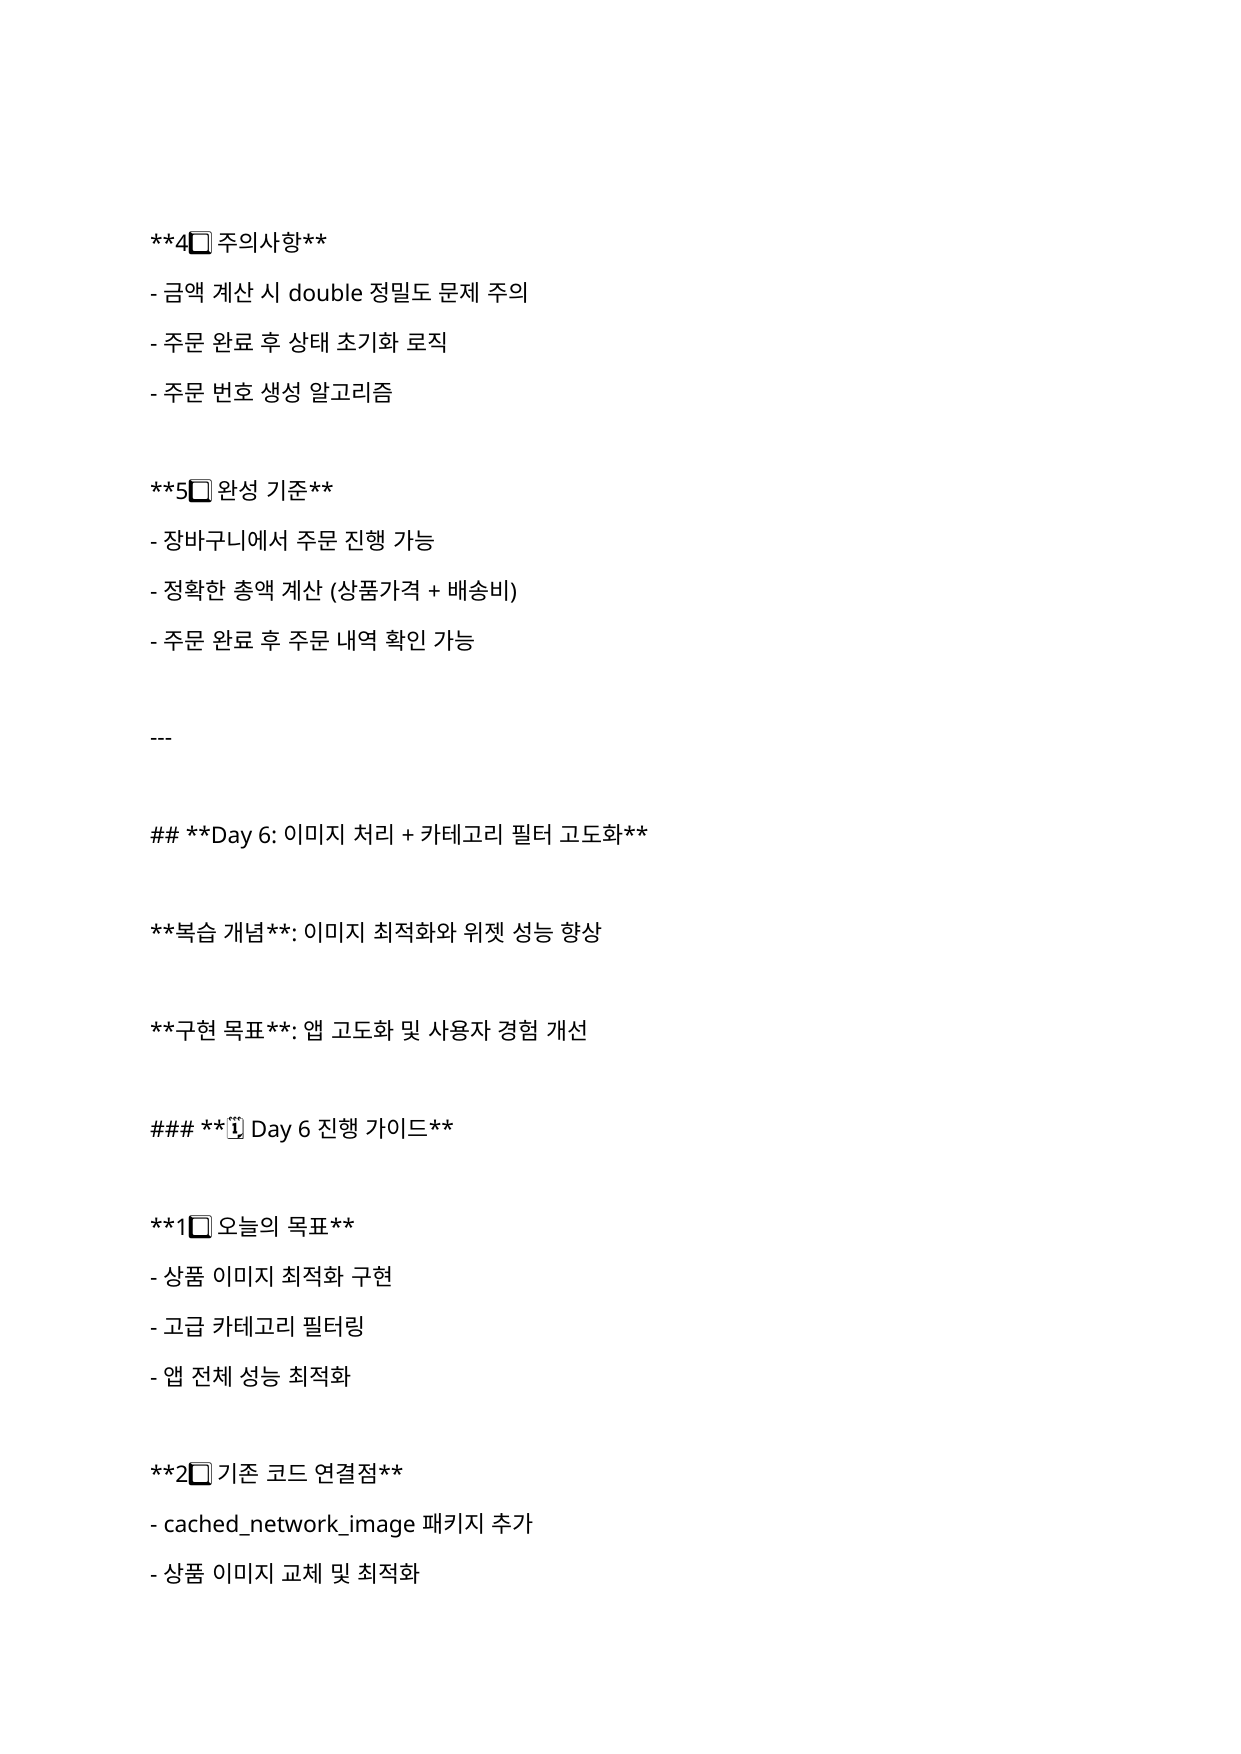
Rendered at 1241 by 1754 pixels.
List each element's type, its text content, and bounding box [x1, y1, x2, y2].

text - 주문 완료 후 주문 내역 확인 가능 [150, 623, 1090, 656]
text - 상품 이미지 교체 및 최적화 [150, 1556, 1090, 1590]
text **5️⃣ 완성 기준** [150, 473, 1090, 506]
text - 금액 계산 시 double 정밀도 문제 주의 [150, 275, 1090, 308]
text - 상품 이미지 최적화 구현 [150, 1258, 1090, 1292]
text **4️⃣ 주의사항** [150, 225, 1090, 258]
text ### **🗓️ Day 6 진행 가이드** [150, 1111, 1090, 1144]
text - cached_network_image 패키지 추가 [150, 1506, 1090, 1540]
text --- [150, 721, 1090, 752]
text - 고급 카테고리 필터링 [150, 1308, 1090, 1342]
text **2️⃣ 기존 코드 연결점** [150, 1456, 1090, 1490]
text ## **Day 6: 이미지 처리 + 카테고리 필터 고도화** [150, 817, 1090, 850]
text - 정확한 총액 계산 (상품가격 + 배송비) [150, 573, 1090, 606]
text - 앱 전체 성능 최적화 [150, 1358, 1090, 1392]
text **복습 개념**: 이미지 최적화와 위젯 성능 향상 [150, 915, 1090, 948]
text **1️⃣ 오늘의 목표** [150, 1208, 1090, 1242]
text **구현 목표**: 앱 고도화 및 사용자 경험 개선 [150, 1013, 1090, 1046]
text - 장바구니에서 주문 진행 가능 [150, 523, 1090, 556]
text - 주문 완료 후 상태 초기화 로직 [150, 325, 1090, 358]
text - 주문 번호 생성 알고리즘 [150, 375, 1090, 408]
